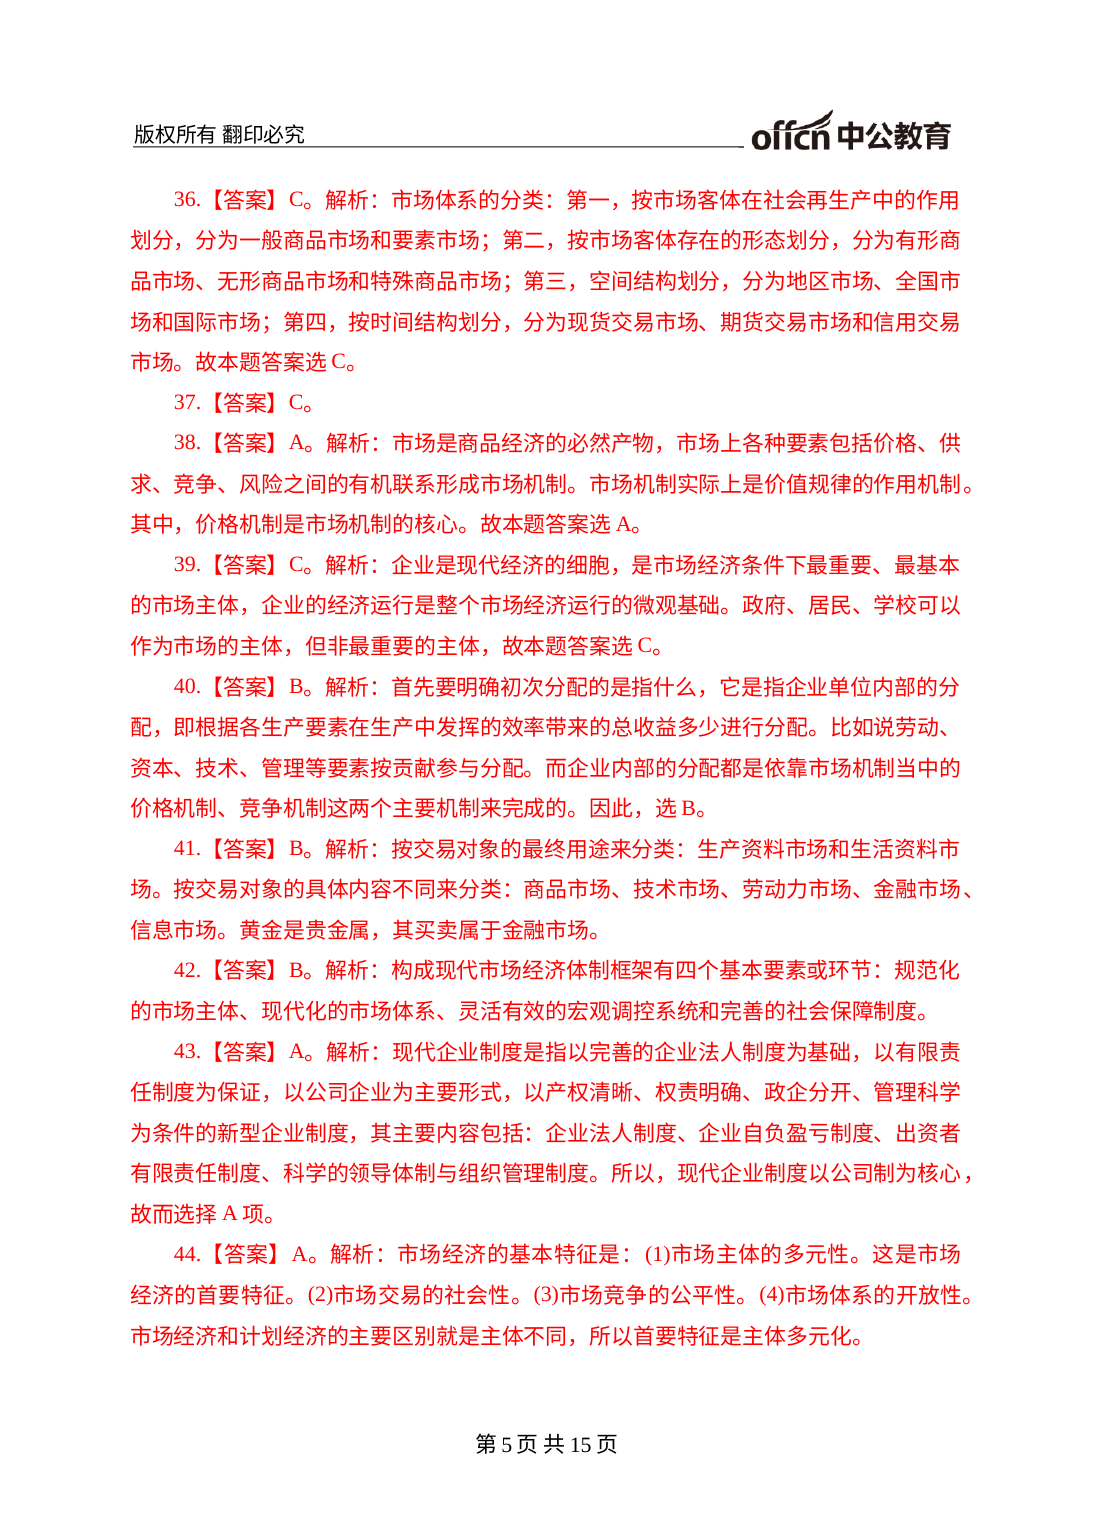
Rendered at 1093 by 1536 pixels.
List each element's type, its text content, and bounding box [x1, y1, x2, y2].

text 36.【答案】C。解析：市场体系的分类：第一，按市场客体在社会再生产中的作用划分，分为一般商品市场和要素市场；第二，按市场客体存在的形态划分，分为有形商品市场、无形商品市场和特殊商品市场；第三，空间结构划分，分为地区市场、全国市场和国际市场；第四，按时间结构划分，分为现货交易市场、期货交易市场和信用交易市场。故本题答案选C。 [130, 182, 963, 377]
text 41.【答案】B。解析：按交易对象的最终用途来分类：生产资料市场和生活资料市场。按交易对象的具体内容不同来分类：商品市场、技术市场、劳动力市场、金融市场、信息市场。黄金是贵金属，其买卖属于金融市场。 [130, 831, 963, 945]
text 38.【答案】A。解析：市场是商品经济的必然产物，市场上各种要素包括价格、供求、竞争、风险之间的有机联系形成市场机制。市场机制实际上是价值规律的作用机制。其中，价格机制是市场机制的核心。故本题答案选A。 [130, 426, 963, 539]
text 44.【答案】A。解析：市场经济的基本特征是：(1)市场主体的多元性。这是市场经济的首要特征。(2)市场交易的社会性。(3)市场竞争的公平性。(4)市场体系的开放性。市场经济和计划经济的主要区别就是主体不同，所以首要特征是主体多元化。 [130, 1237, 963, 1351]
text 40.【答案】B。解析：首先要明确初次分配的是指什么，它是指企业单位内部的分配，即根据各生产要素在生产中发挥的效率带来的总收益多少进行分配。比如说劳动、资本、技术、管理等要素按贡献参与分配。而企业内部的分配都是依靠市场机制当中的价格机制、竞争机制这两个主要机制来完成的。因此，选B。 [130, 669, 963, 823]
text 37.【答案】C。 [130, 385, 963, 418]
picture [750, 104, 952, 155]
text 43.【答案】A。解析：现代企业制度是指以完善的企业法人制度为基础，以有限责任制度为保证，以公司企业为主要形式，以产权清晰、权责明确、政企分开、管理科学为条件的新型企业制度，其主要内容包括：企业法人制度、企业自负盈亏制度、出资者有限责任制度、科学的领导体制与组织管理制度。所以，现代企业制度以公司制为核心，故而选择A项。 [130, 1034, 963, 1229]
text 39.【答案】C。解析：企业是现代经济的细胞，是市场经济条件下最重要、最基本的市场主体，企业的经济运行是整个市场经济运行的微观基础。政府、居民、学校可以作为市场的主体，但非最重要的主体，故本题答案选C。 [130, 547, 963, 661]
text 42.【答案】B。解析：构成现代市场经济体制框架有四个基本要素或环节：规范化的市场主体、现代化的市场体系、灵活有效的宏观调控系统和完善的社会保障制度。 [130, 953, 963, 1026]
